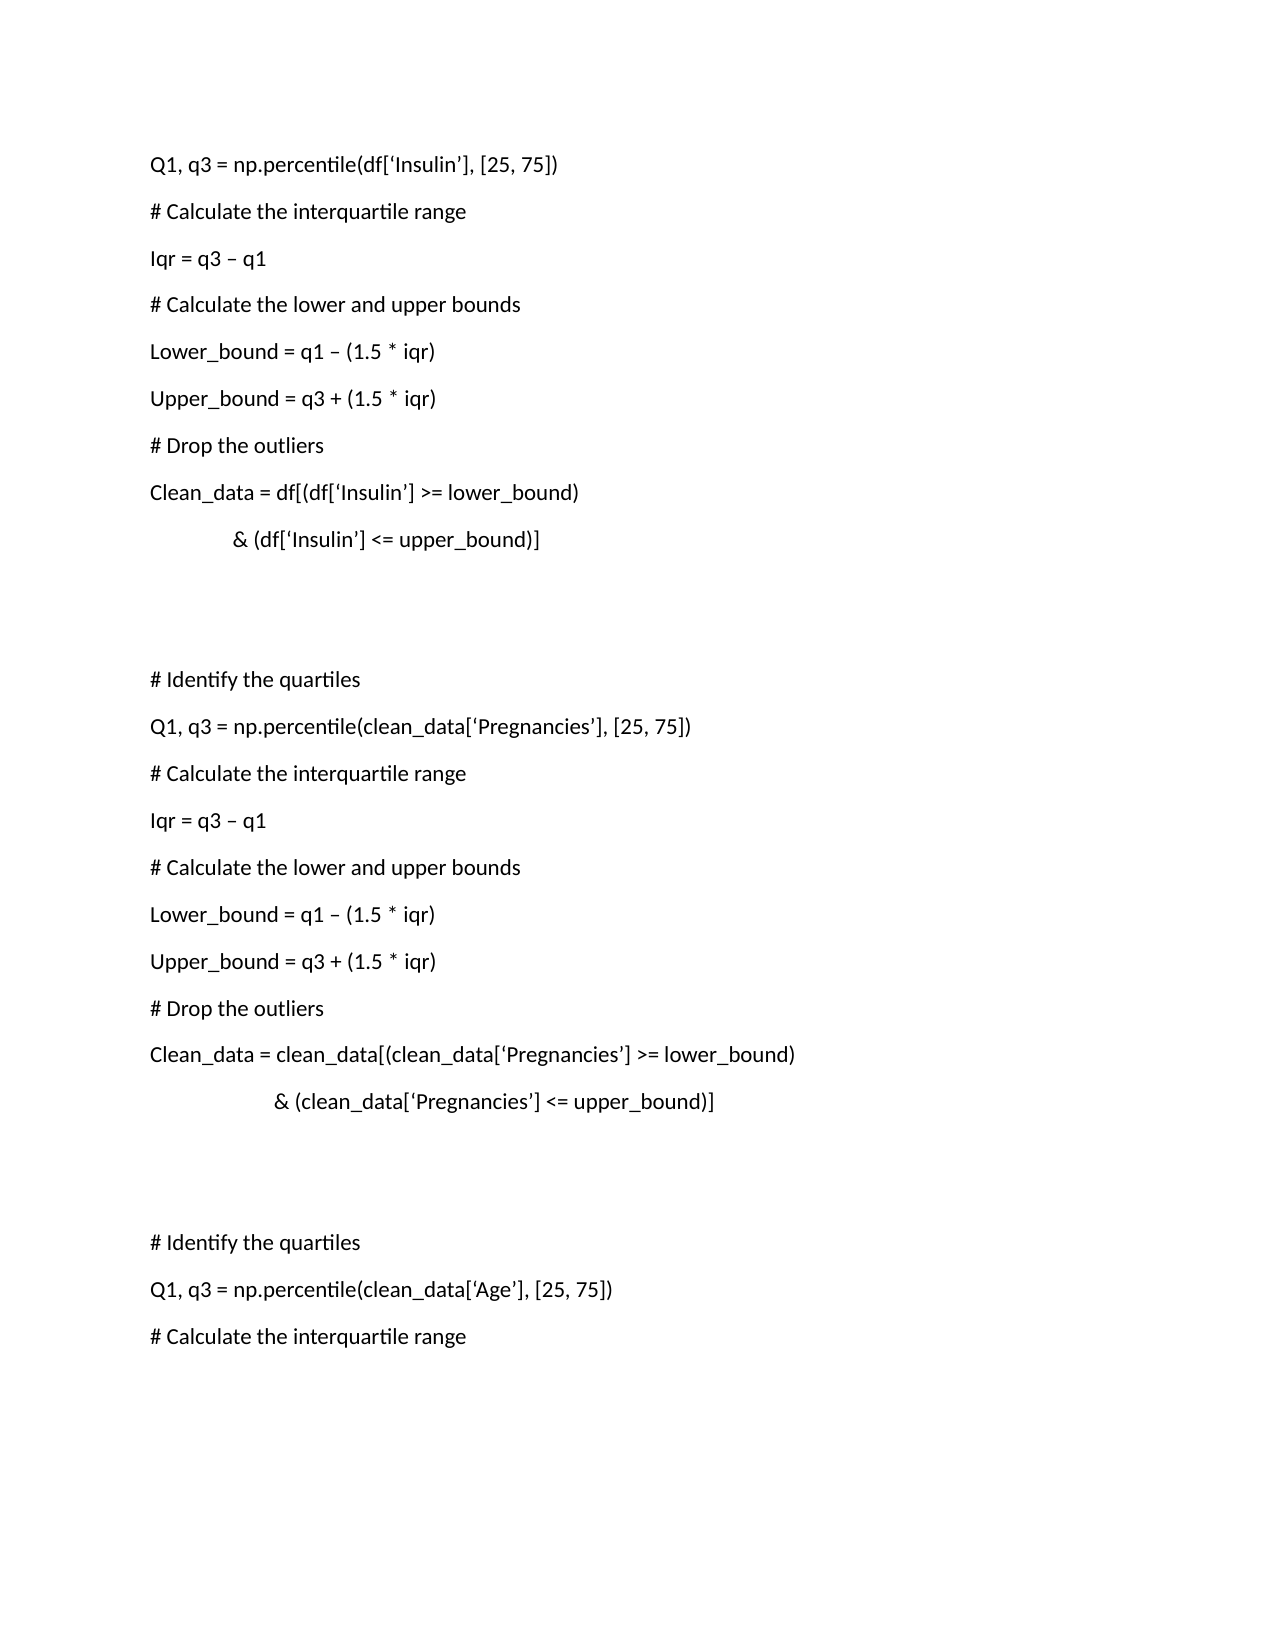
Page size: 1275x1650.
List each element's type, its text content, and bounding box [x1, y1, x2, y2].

text Lower_bound = q1 – (1.5 * iqr) [150, 337, 1125, 366]
text Clean_data = clean_data[(clean_data[‘Pregnancies’] >= lower_bound) [150, 1041, 1125, 1069]
text # Drop the outliers [150, 431, 1125, 459]
text # Identify the quartiles [150, 666, 1125, 694]
text Iqr = q3 – q1 [150, 806, 1125, 834]
text Lower_bound = q1 – (1.5 * iqr) [150, 900, 1125, 928]
text # Calculate the lower and upper bounds [150, 291, 1125, 319]
text Upper_bound = q3 + (1.5 * iqr) [150, 947, 1125, 975]
text Q1, q3 = np.percentile(df[‘Insulin’], [25, 75]) [150, 150, 1125, 178]
text Iqr = q3 – q1 [150, 244, 1125, 272]
text & (clean_data[‘Pregnancies’] <= upper_bound)] [150, 1087, 1125, 1116]
text # Calculate the interquartile range [150, 1322, 1125, 1350]
text # Calculate the interquartile range [150, 759, 1125, 787]
text # Drop the outliers [150, 994, 1125, 1022]
text # Calculate the interquartile range [150, 197, 1125, 225]
text # Identify the quartiles [150, 1228, 1125, 1256]
text & (df[‘Insulin’] <= upper_bound)] [150, 525, 1125, 553]
text Upper_bound = q3 + (1.5 * iqr) [150, 384, 1125, 412]
text Clean_data = df[(df[‘Insulin’] >= lower_bound) [150, 478, 1125, 506]
text Q1, q3 = np.percentile(clean_data[‘Age’], [25, 75]) [150, 1275, 1125, 1303]
text # Calculate the lower and upper bounds [150, 853, 1125, 881]
text Q1, q3 = np.percentile(clean_data[‘Pregnancies’], [25, 75]) [150, 712, 1125, 741]
